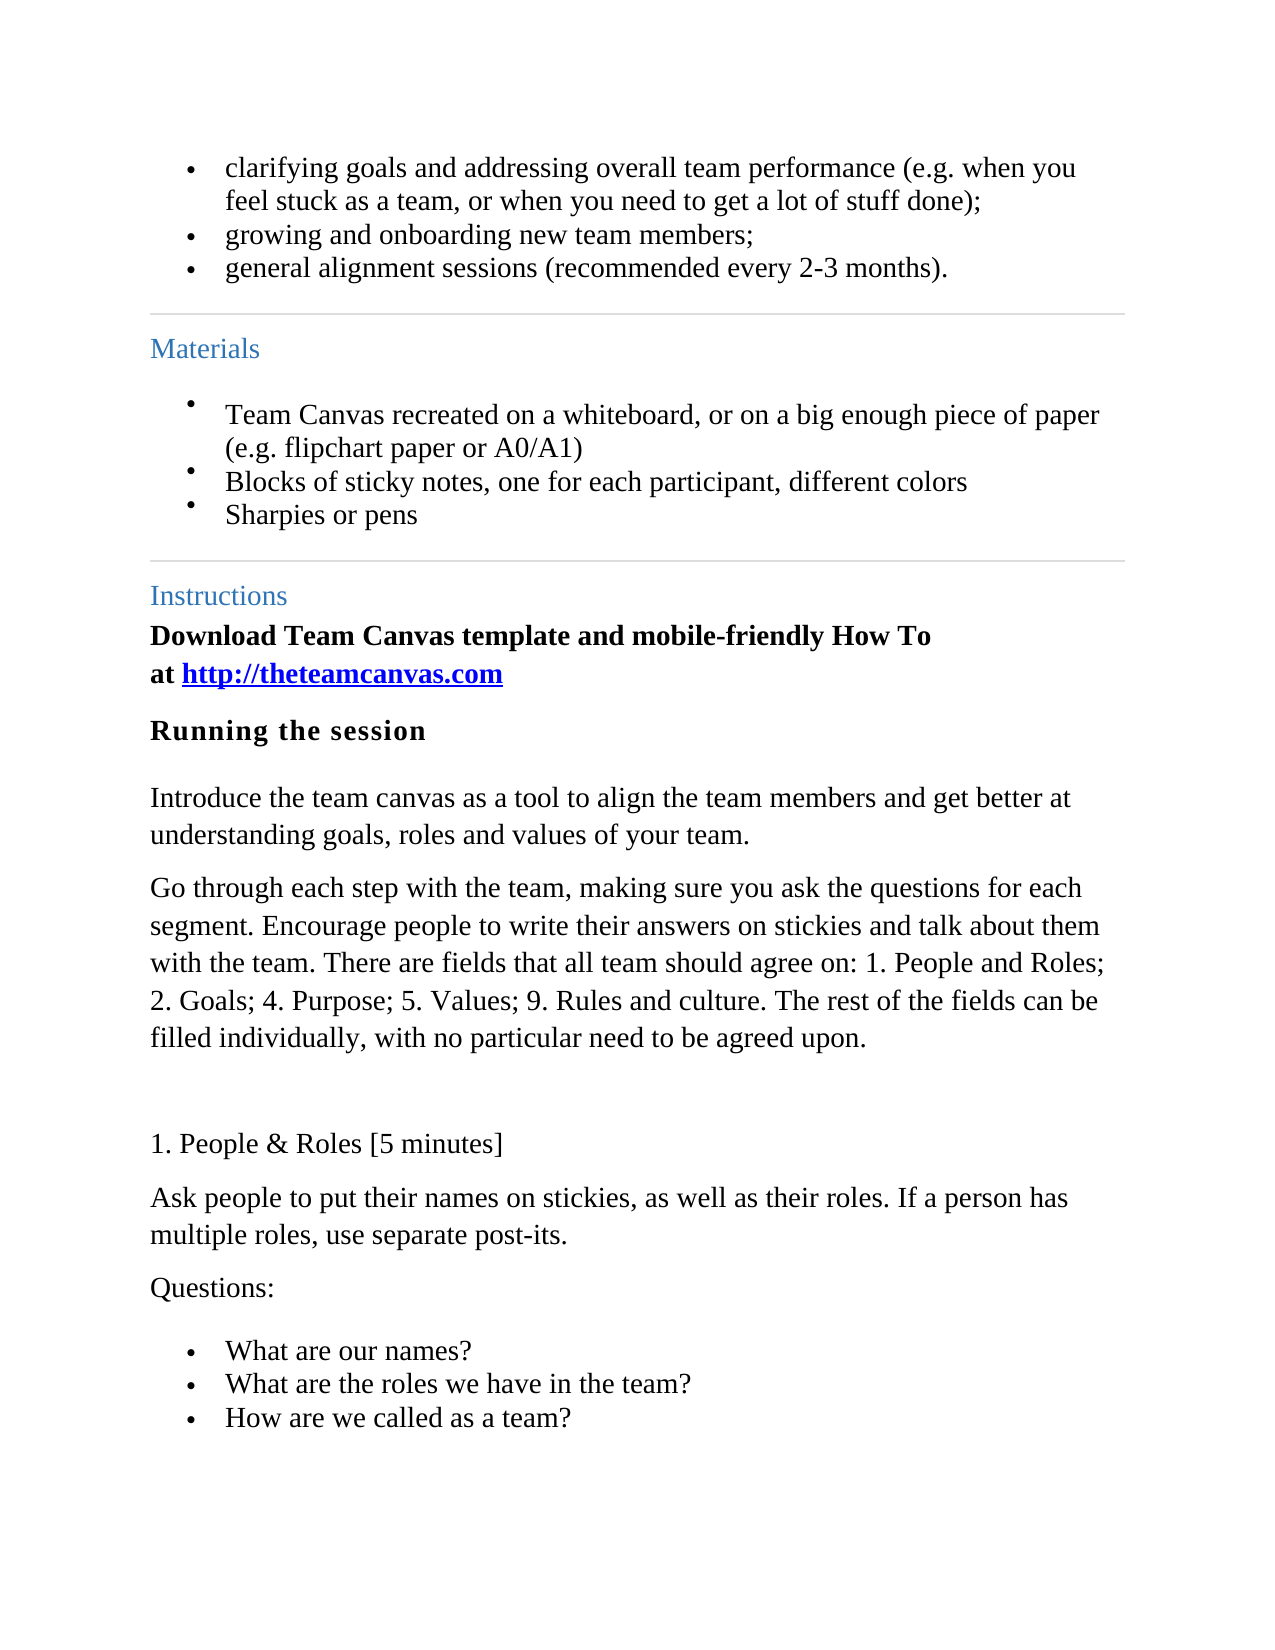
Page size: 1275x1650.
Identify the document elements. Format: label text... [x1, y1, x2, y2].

list Sharpies or pens [187, 497, 1125, 531]
subtitle Instructions [150, 562, 1125, 612]
text Go through each step with the team, making sure you ask the questions for each segment. Encourage people to write their answers on stickies and talk about them with the team. There are fields that all team should agree on: 1. People and Roles; 2. Goals; 4. Purpose; 5. Values; 9. Rules and culture. The rest of the fields can be filled individually, with no particular need to be agreed upon. [150, 866, 1125, 1054]
list How are we called as a team? [187, 1400, 1125, 1434]
subtitle Materials [150, 315, 1125, 365]
list What are our names? [187, 1333, 1125, 1367]
list growing and onboarding new team members; [187, 217, 1125, 251]
text Ask people to put their names on stickies, as well as their roles. If a person has multiple roles, use separate post-its. [150, 1176, 1125, 1251]
text 1. People & Roles [5 minutes] [150, 1123, 1125, 1160]
list Blocks of sticky notes, one for each participant, different colors [187, 464, 1125, 497]
text Questions: [150, 1266, 1125, 1304]
list What are the roles we have in the team? [187, 1367, 1125, 1400]
text Introduce the team canvas as a tool to align the team members and get better at understanding goals, roles and values of your team. [150, 776, 1125, 851]
list Team Canvas recreated on a whiteboard, or on a big enough piece of paper (e.g. flipchart paper or A0/A1) [187, 397, 1125, 464]
text Download Team Canvas template and mobile-friendly How To at http://theteamcanvas.com [150, 614, 1125, 689]
subtitle Running the session [150, 713, 1125, 747]
list general alignment sessions (recommended every 2-3 months). [187, 251, 1125, 284]
list clarifying goals and addressing overall team performance (e.g. when you feel stuck as a team, or when you need to get a lot of stuff done); [187, 150, 1125, 217]
